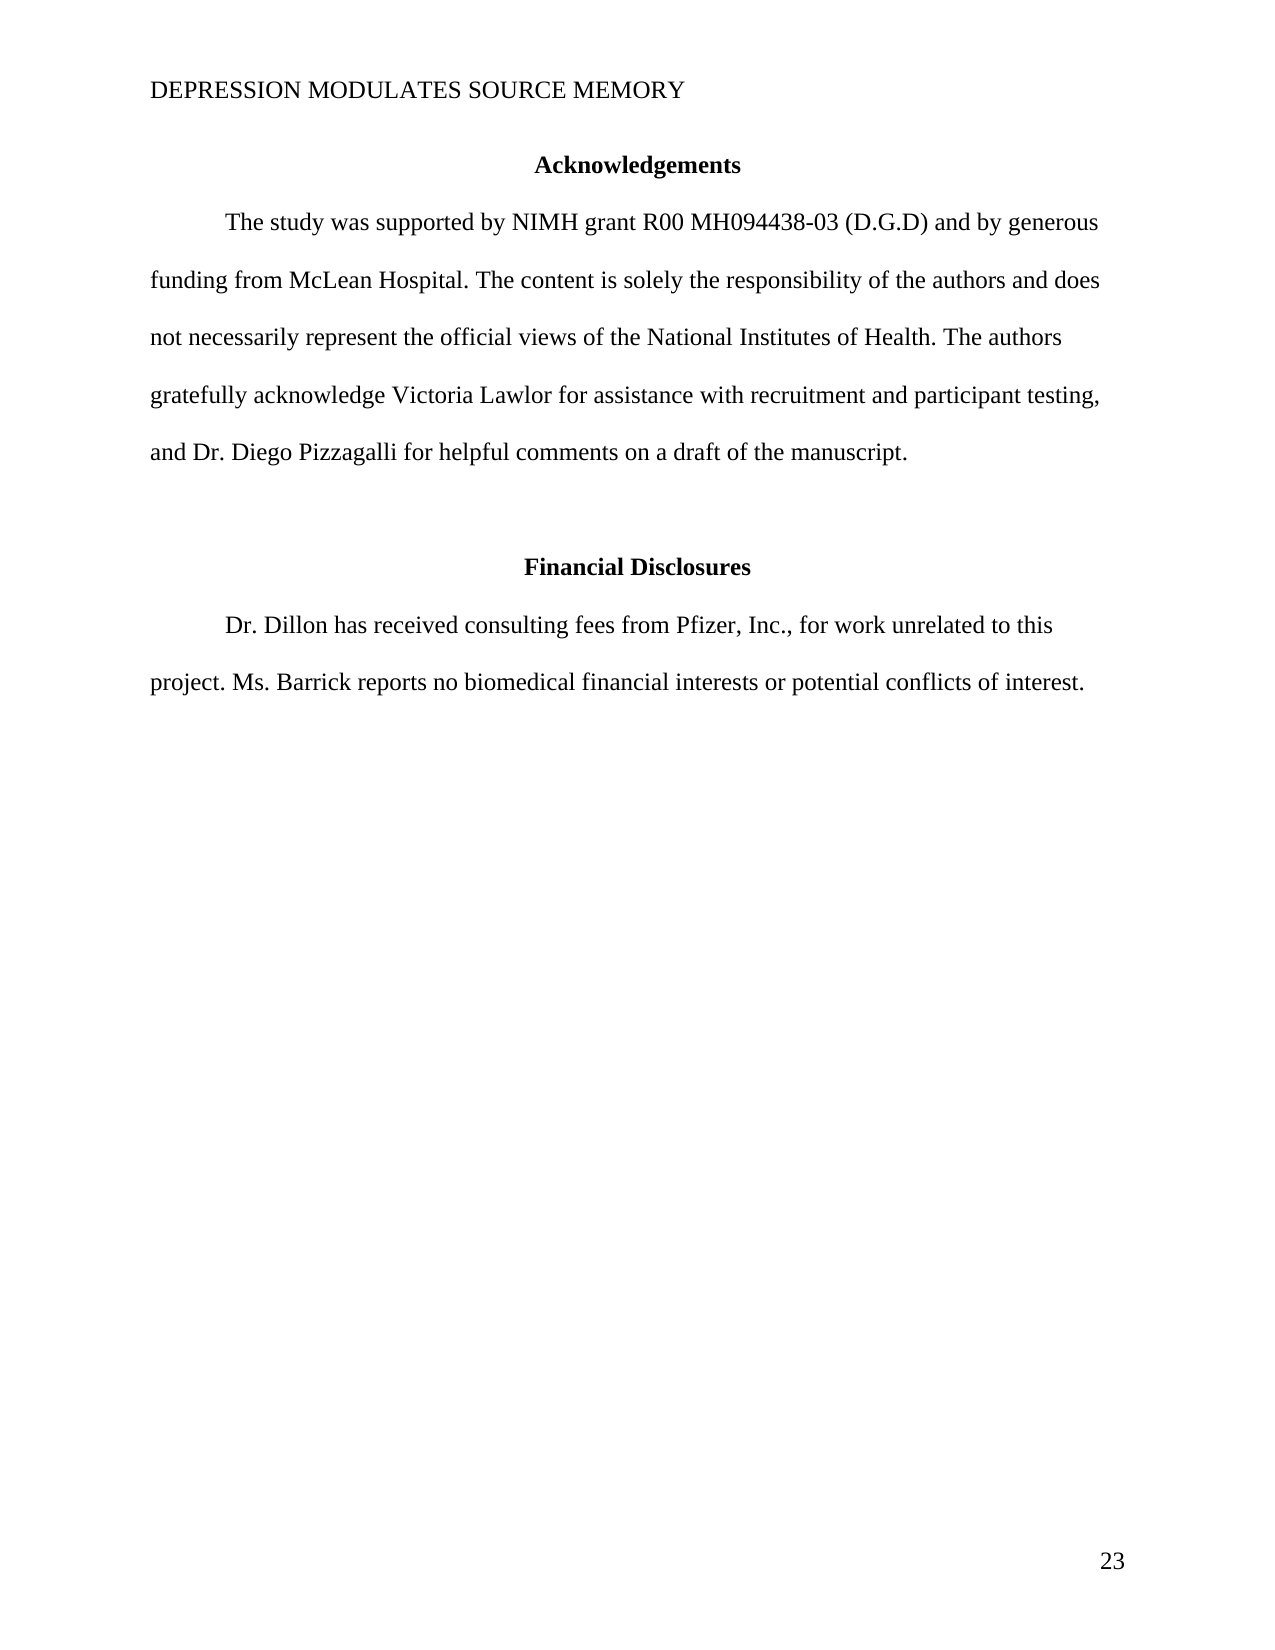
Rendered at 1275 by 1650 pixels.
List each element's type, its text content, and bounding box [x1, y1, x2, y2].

text The study was supported by NIMH grant R00 MH094438-03 (D.G.D) and by generous funding from McLean Hospital. The content is solely the responsibility of the authors and does not necessarily represent the official views of the National Institutes of Health. The authors gratefully acknowledge Victoria Lawlor for assistance with recruitment and participant testing, and Dr. Diego Pizzagalli for helpful comments on a draft of the manuscript. [150, 207, 1125, 466]
text Dr. Dillon has received consulting fees from Pfizer, Inc., for work unrelated to this project. Ms. Barrick reports no biomedical financial interests or potential conflicts of interest. [150, 610, 1125, 696]
text Financial Disclosures [150, 552, 1125, 581]
text Acknowledgements [150, 150, 1125, 179]
